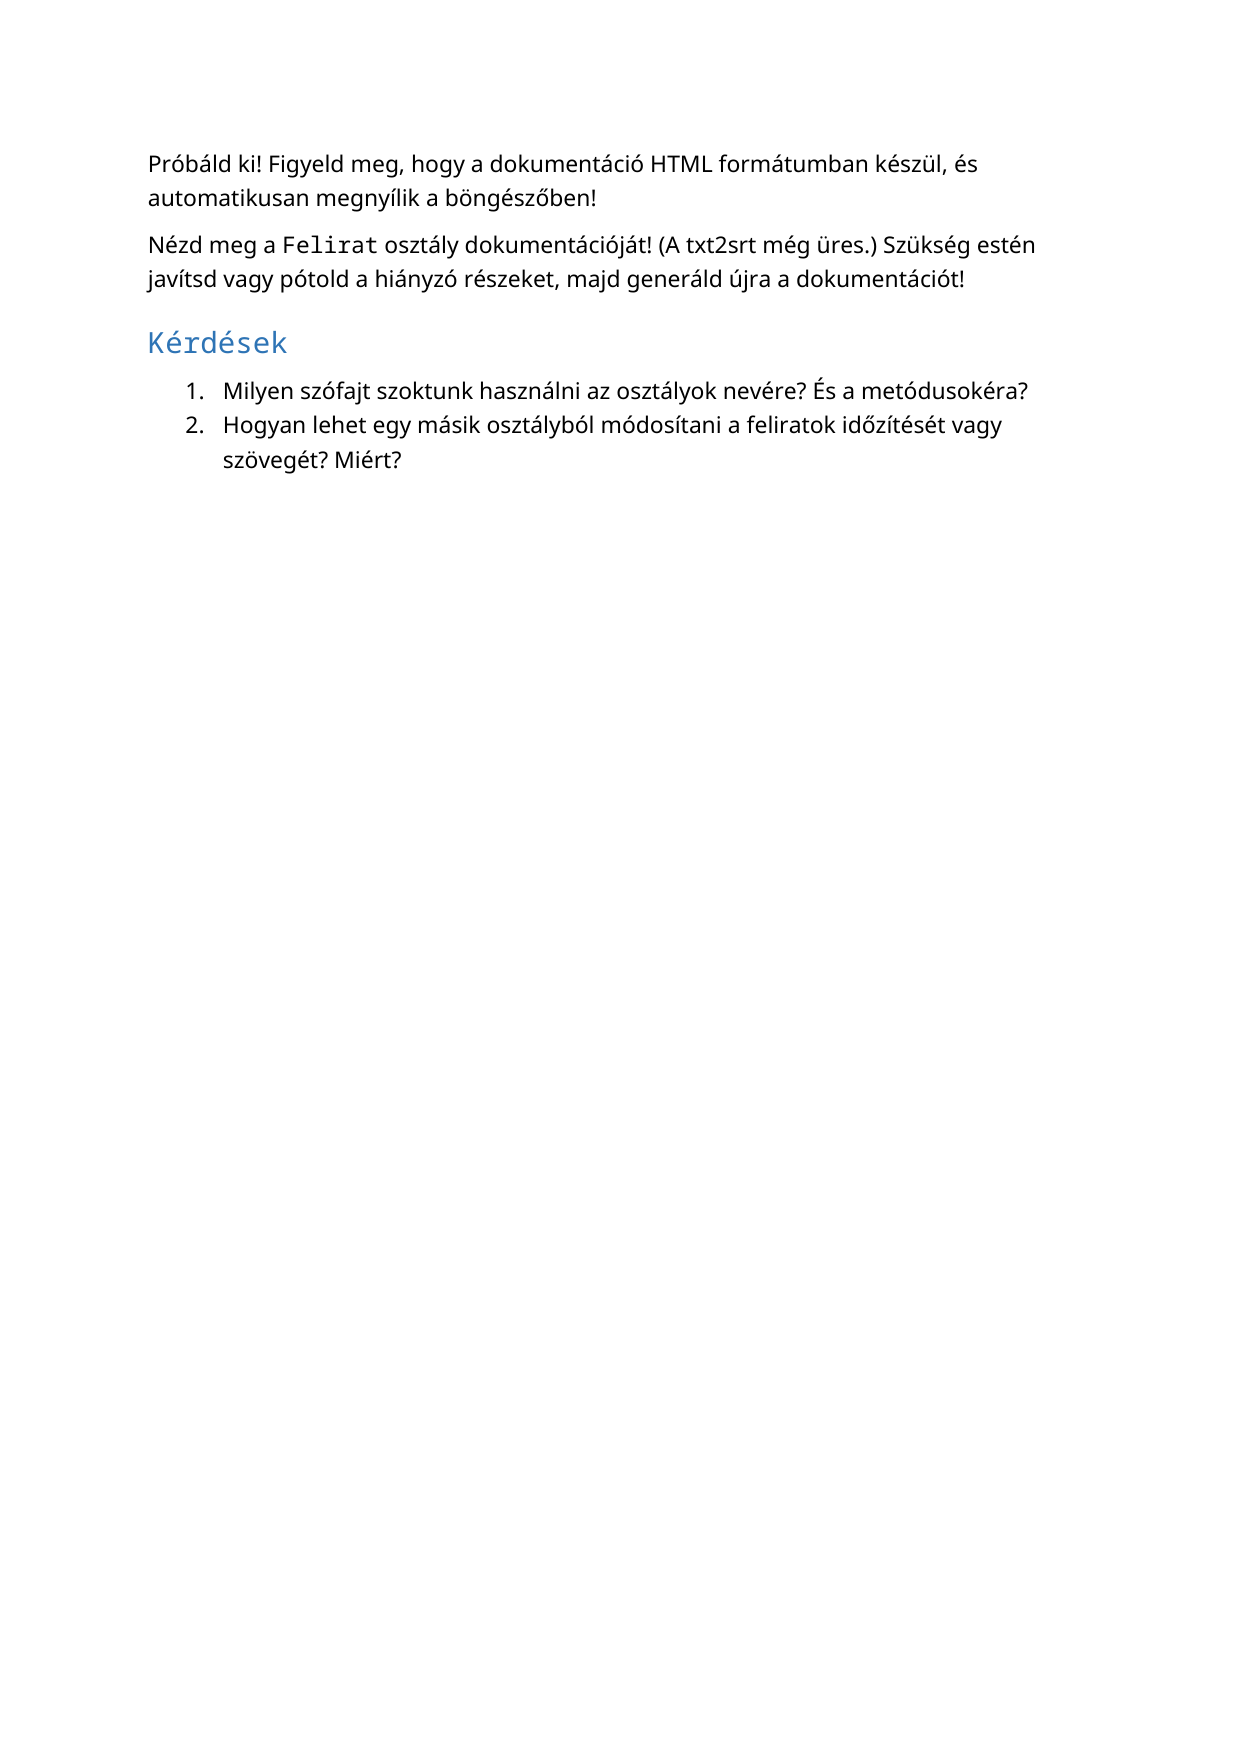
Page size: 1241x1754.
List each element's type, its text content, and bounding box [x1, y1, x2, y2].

text Nézd meg a Felirat osztály dokumentációját! (A txt2srt még üres.) Szükség estén javítsd vagy pótold a hiányzó részeket, majd generáld újra a dokumentációt! [148, 229, 1093, 294]
list Hogyan lehet egy másik osztályból módosítani a feliratok időzítését vagy szövegét? Miért? [185, 409, 1093, 475]
text Próbáld ki! Figyeld meg, hogy a dokumentáció HTML formátumban készül, és automatikusan megnyílik a böngészőben! [148, 148, 1093, 213]
list Milyen szófajt szoktunk használni az osztályok nevére? És a metódusokéra? [185, 375, 1093, 406]
subtitle Kérdések [148, 323, 1093, 362]
